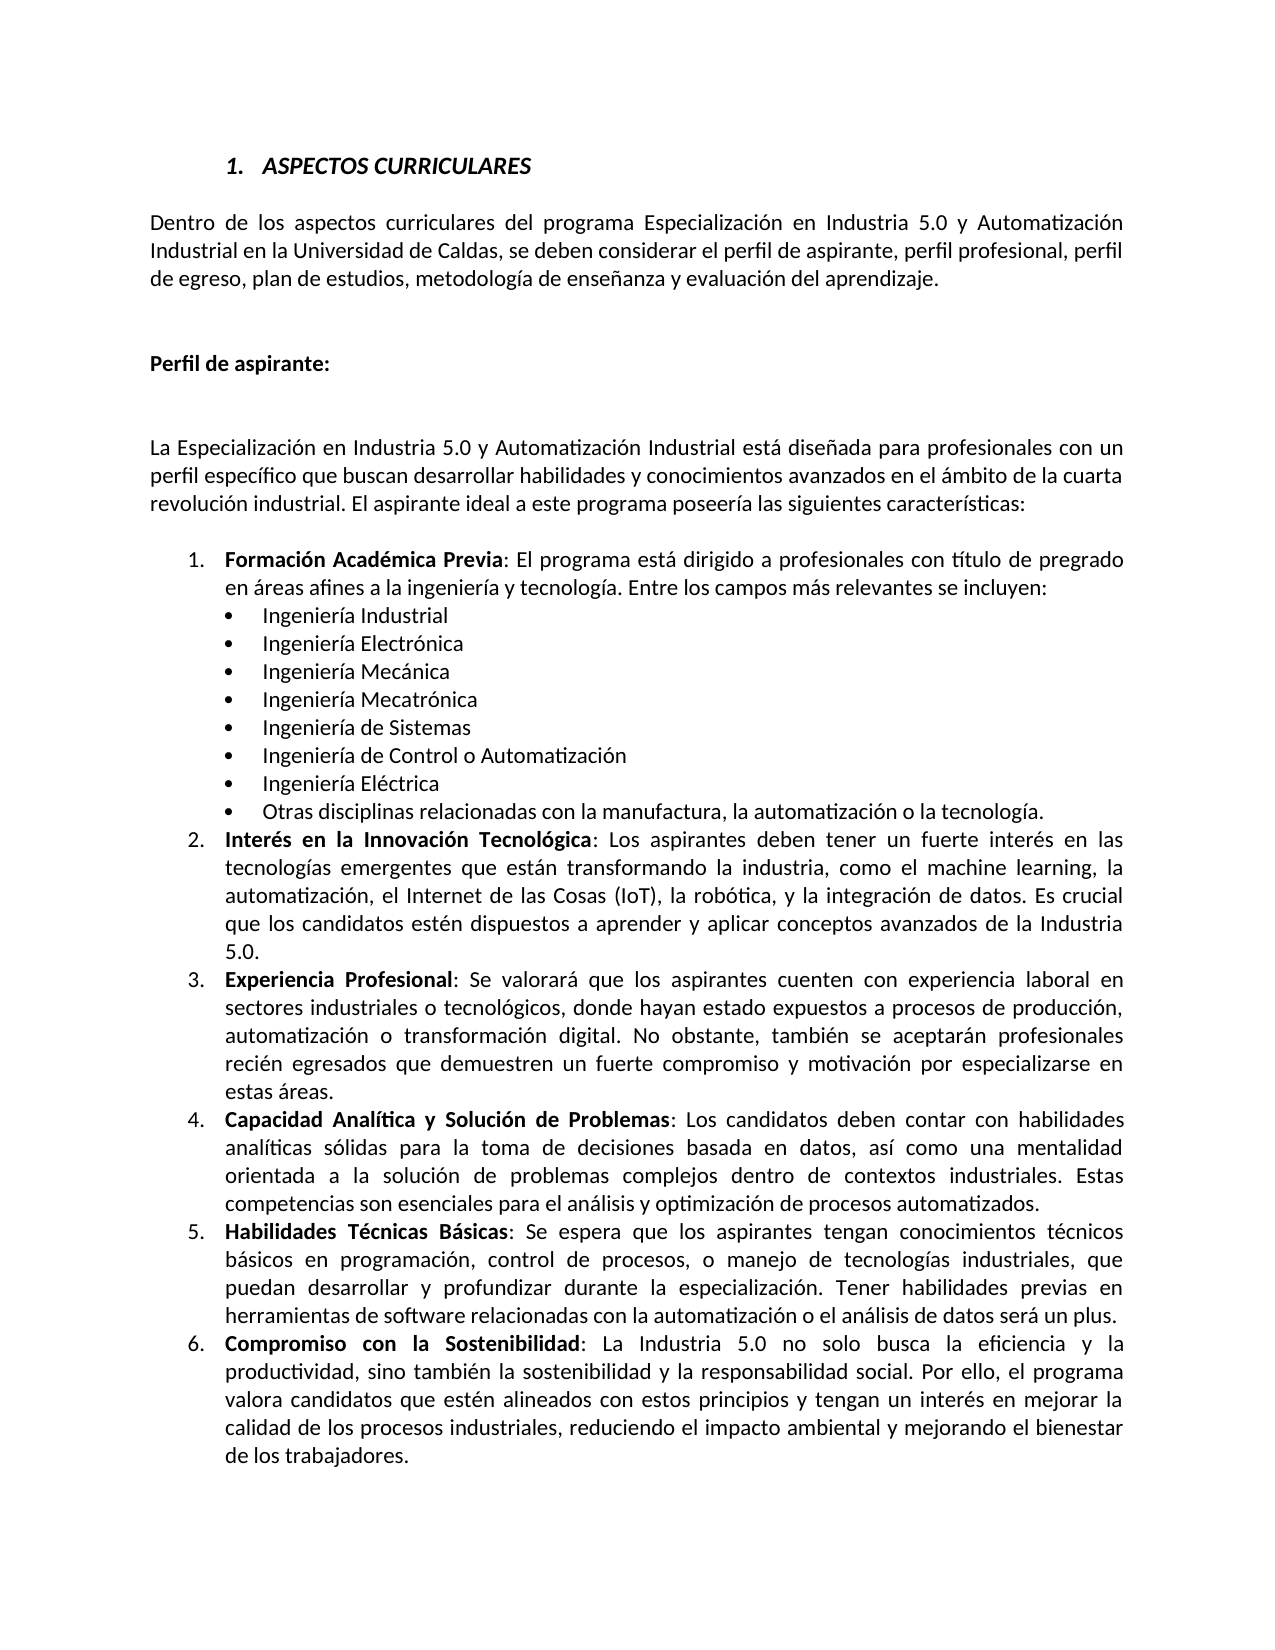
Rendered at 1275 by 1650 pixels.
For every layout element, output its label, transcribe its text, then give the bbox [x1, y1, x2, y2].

list Ingeniería Eléctrica [225, 769, 1125, 797]
list Otras disciplinas relacionadas con la manufactura, la automatización o la tecnología. [225, 797, 1125, 825]
list Ingeniería de Control o Automatización [225, 741, 1125, 769]
text Dentro de los aspectos curriculares del programa Especialización en Industria 5.0 y Automatización Industrial en la Universidad de Caldas, se deben considerar el perfil de aspirante, perfil profesional, perfil de egreso, plan de estudios, metodología de enseñanza y evaluación del aprendizaje. [150, 208, 1125, 293]
list Experiencia Profesional: Se valorará que los aspirantes cuenten con experiencia laboral en sectores industriales o tecnológicos, donde hayan estado expuestos a procesos de producción, automatización o transformación digital. No obstante, también se aceptarán profesionales recién egresados que demuestren un fuerte compromiso y motivación por especializarse en estas áreas. [187, 965, 1125, 1105]
list Habilidades Técnicas Básicas: Se espera que los aspirantes tengan conocimientos técnicos básicos en programación, control de procesos, o manejo de tecnologías industriales, que puedan desarrollar y profundizar durante la especialización. Tener habilidades previas en herramientas de software relacionadas con la automatización o el análisis de datos será un plus. [187, 1217, 1125, 1329]
list Ingeniería Mecatrónica [225, 685, 1125, 713]
list Ingeniería Mecánica [225, 657, 1125, 685]
list ASPECTOS CURRICULARES [225, 150, 1125, 181]
list Ingeniería Electrónica [225, 629, 1125, 657]
list Interés en la Innovación Tecnológica: Los aspirantes deben tener un fuerte interés en las tecnologías emergentes que están transformando la industria, como el machine learning, la automatización, el Internet de las Cosas (IoT), la robótica, y la integración de datos. Es crucial que los candidatos estén dispuestos a aprender y aplicar conceptos avanzados de la Industria 5.0. [187, 825, 1125, 965]
text Perfil de aspirante: [150, 349, 1125, 377]
list Ingeniería de Sistemas [225, 713, 1125, 741]
list Formación Académica Previa: El programa está dirigido a profesionales con título de pregrado en áreas afines a la ingeniería y tecnología. Entre los campos más relevantes se incluyen: [187, 545, 1125, 601]
list Ingeniería Industrial [225, 601, 1125, 629]
list Compromiso con la Sostenibilidad: La Industria 5.0 no solo busca la eficiencia y la productividad, sino también la sostenibilidad y la responsabilidad social. Por ello, el programa valora candidatos que estén alineados con estos principios y tengan un interés en mejorar la calidad de los procesos industriales, reduciendo el impacto ambiental y mejorando el bienestar de los trabajadores. [187, 1329, 1125, 1469]
text La Especialización en Industria 5.0 y Automatización Industrial está diseñada para profesionales con un perfil específico que buscan desarrollar habilidades y conocimientos avanzados en el ámbito de la cuarta revolución industrial. El aspirante ideal a este programa poseería las siguientes características: [150, 433, 1125, 517]
list Capacidad Analítica y Solución de Problemas: Los candidatos deben contar con habilidades analíticas sólidas para la toma de decisiones basada en datos, así como una mentalidad orientada a la solución de problemas complejos dentro de contextos industriales. Estas competencias son esenciales para el análisis y optimización de procesos automatizados. [187, 1105, 1125, 1217]
